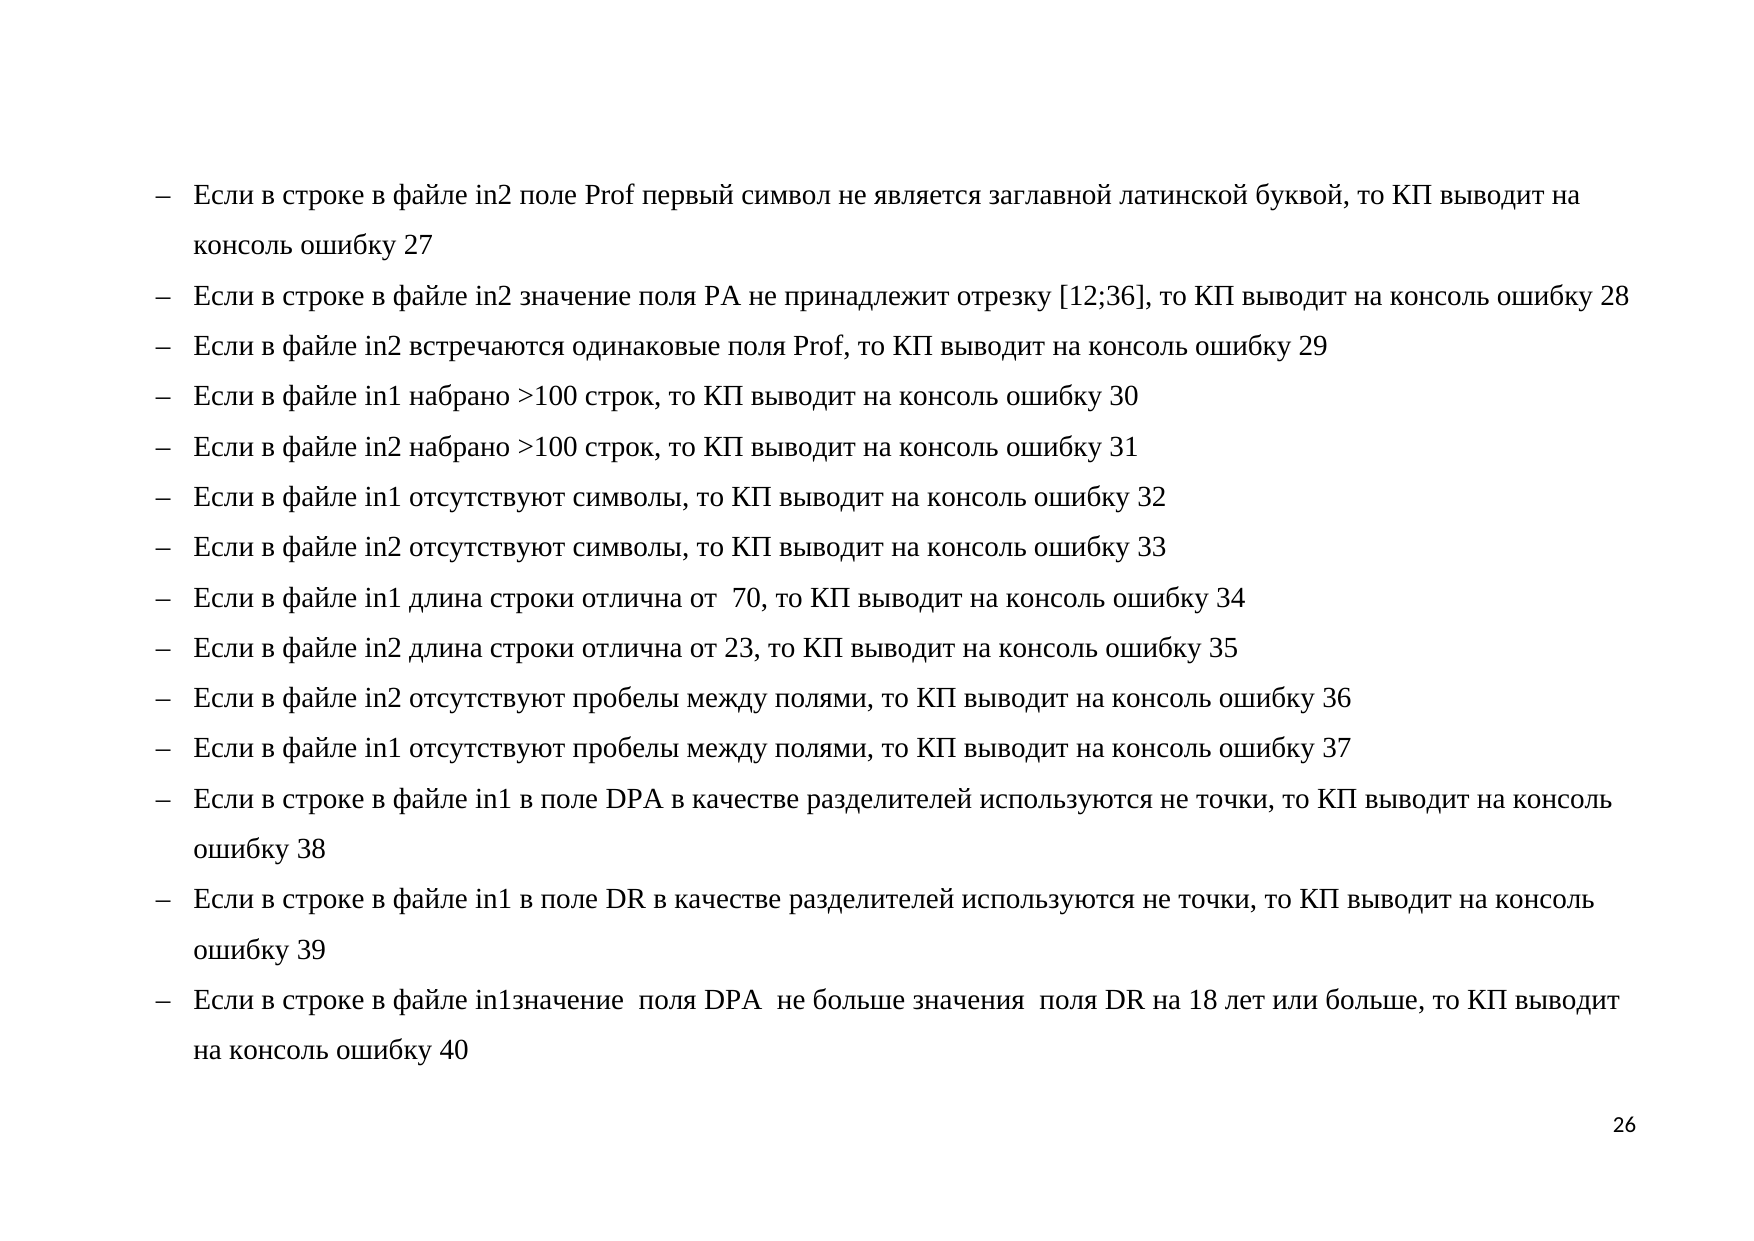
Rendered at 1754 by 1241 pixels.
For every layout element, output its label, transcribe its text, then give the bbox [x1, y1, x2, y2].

text – Если в файле in2 встречаются одинаковые поля Prof, то КП выводит на консоль ошибку 29 [156, 328, 1636, 362]
text – Если в файле in2 набрано >100 строк, то КП выводит на консоль ошибку 31 [156, 429, 1636, 462]
text – Если в файле in1 отсутствуют пробелы между полями, то КП выводит на консоль ошибку 37 [156, 731, 1636, 764]
text – Если в строке в файле in1значение поля DPA не больше значения поля DR на 18 лет или больше, то КП выводит на консоль ошибку 40 [156, 982, 1636, 1066]
text – Если в файле in1 длина строки отлична от 70, то КП выводит на консоль ошибку 34 [156, 580, 1636, 613]
text – Если в файле in2 отсутствуют символы, то КП выводит на консоль ошибку 33 [156, 529, 1636, 563]
text – Если в файле in2 отсутствуют пробелы между полями, то КП выводит на консоль ошибку 36 [156, 680, 1636, 714]
text – Если в файле in2 длина строки отлична от 23, то КП выводит на консоль ошибку 35 [156, 630, 1636, 663]
text – Если в файле in1 отсутствуют символы, то КП выводит на консоль ошибку 32 [156, 479, 1636, 513]
text – Если в строке в файле in1 в поле DR в качестве разделителей используются не точки, то КП выводит на консоль ошибку 39 [156, 882, 1636, 965]
text – Если в строке в файле in1 в поле DPA в качестве разделителей используются не точки, то КП выводит на консоль ошибку 38 [156, 781, 1636, 865]
text – Если в файле in1 набрано >100 строк, то КП выводит на консоль ошибку 30 [156, 378, 1636, 412]
text – Если в строке в файле in2 поле Prof первый символ не является заглавной латинской буквой, то КП выводит на консоль ошибку 27 [156, 177, 1636, 261]
text – Если в строке в файле in2 значение поля PA не принадлежит отрезку [12;36], то КП выводит на консоль ошибку 28 [156, 278, 1636, 311]
